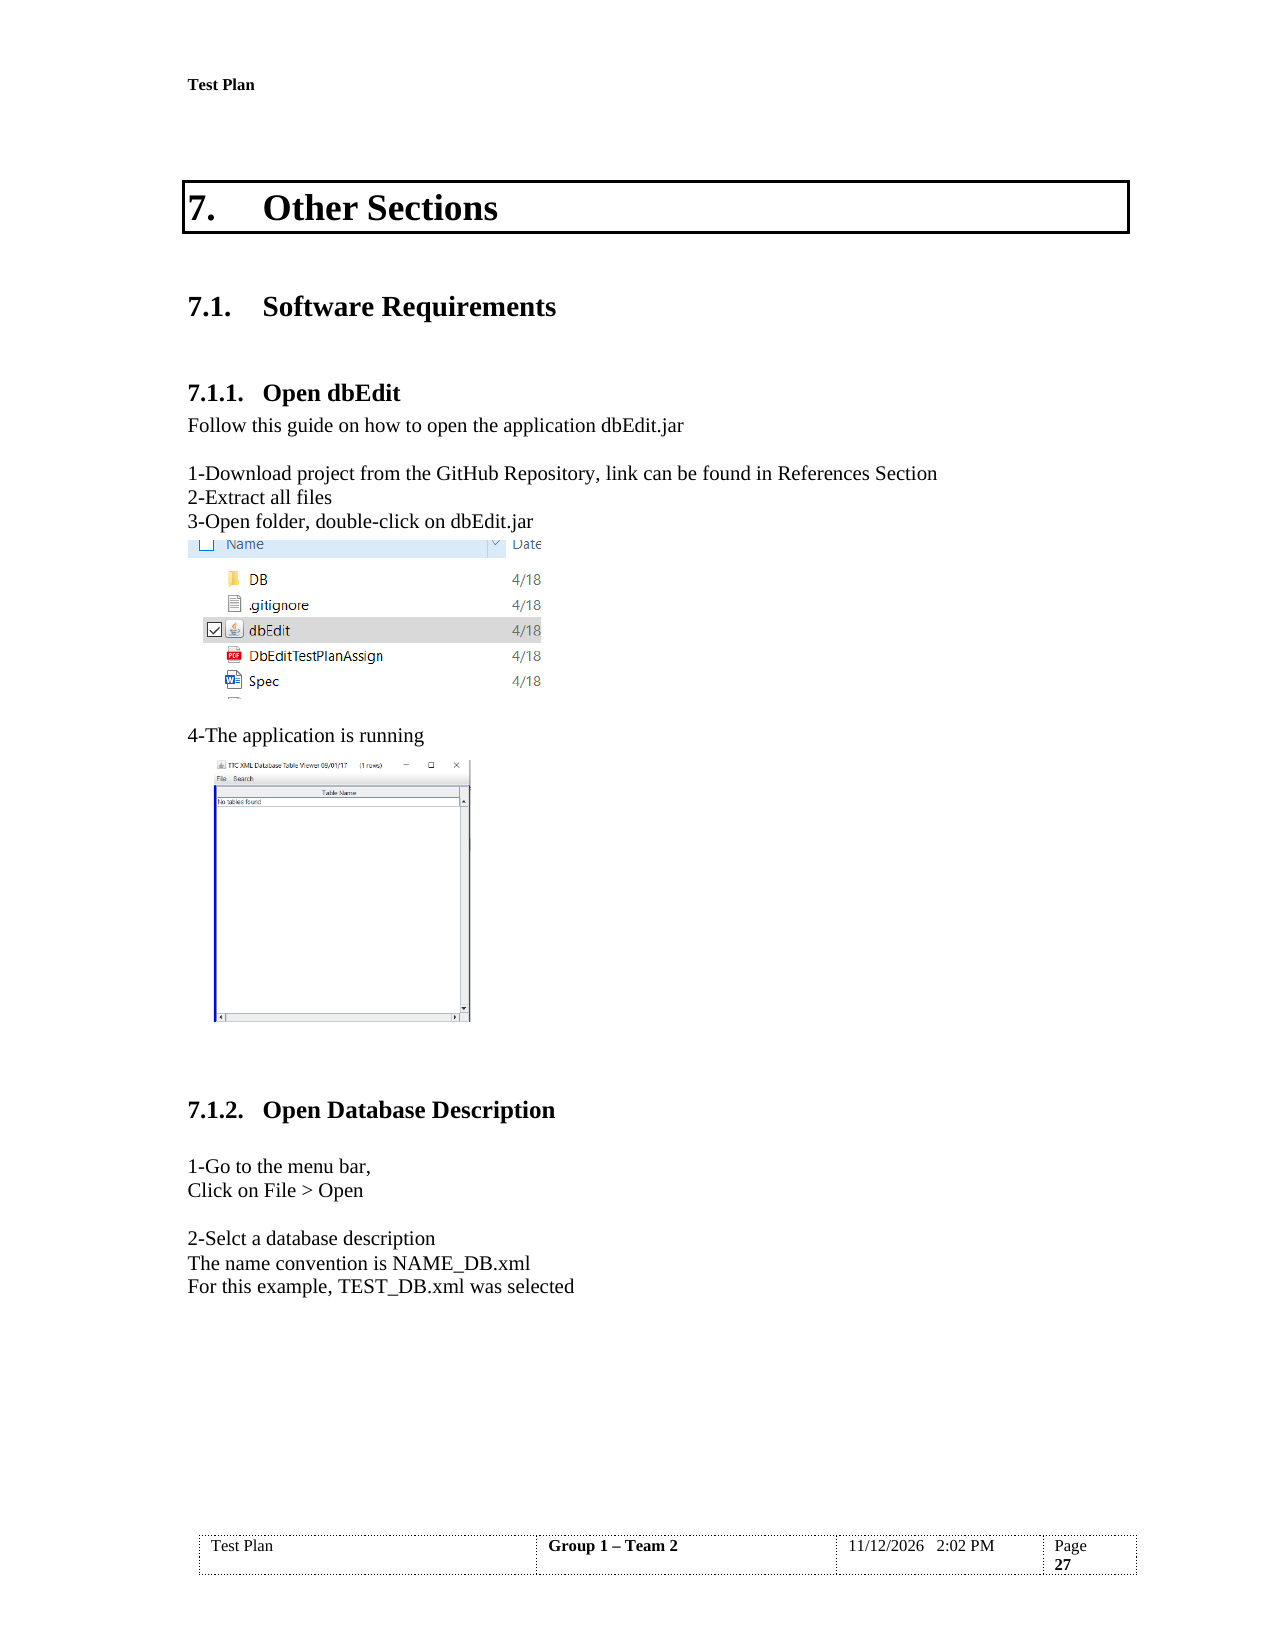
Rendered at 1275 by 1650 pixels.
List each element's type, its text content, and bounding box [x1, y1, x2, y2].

text 3-Open folder, double-click on dbEdit.jar [187, 509, 1125, 533]
text Follow this guide on how to open the application dbEdit.jar [187, 413, 1125, 437]
text Click on File > Open [187, 1178, 1125, 1202]
text The name convention is NAME_DB.xml [187, 1250, 1125, 1274]
picture [213, 760, 471, 1022]
subtitle Software Requirements [187, 289, 1125, 323]
text 1-Download project from the GitHub Repository, link can be found in References Section [187, 461, 1125, 485]
text 2-Selct a database description [187, 1226, 1125, 1250]
text For this example, TEST_DB.xml was selected [187, 1274, 1125, 1298]
text 1-Go to the menu bar, [187, 1154, 1125, 1178]
picture [187, 540, 542, 699]
text 2-Extract all files [187, 485, 1125, 509]
subtitle Other Sections [185, 183, 1127, 231]
subtitle Open Database Description [187, 1095, 1125, 1124]
text 4-The application is running [187, 723, 1125, 747]
subtitle Open dbEdit [187, 378, 1125, 407]
